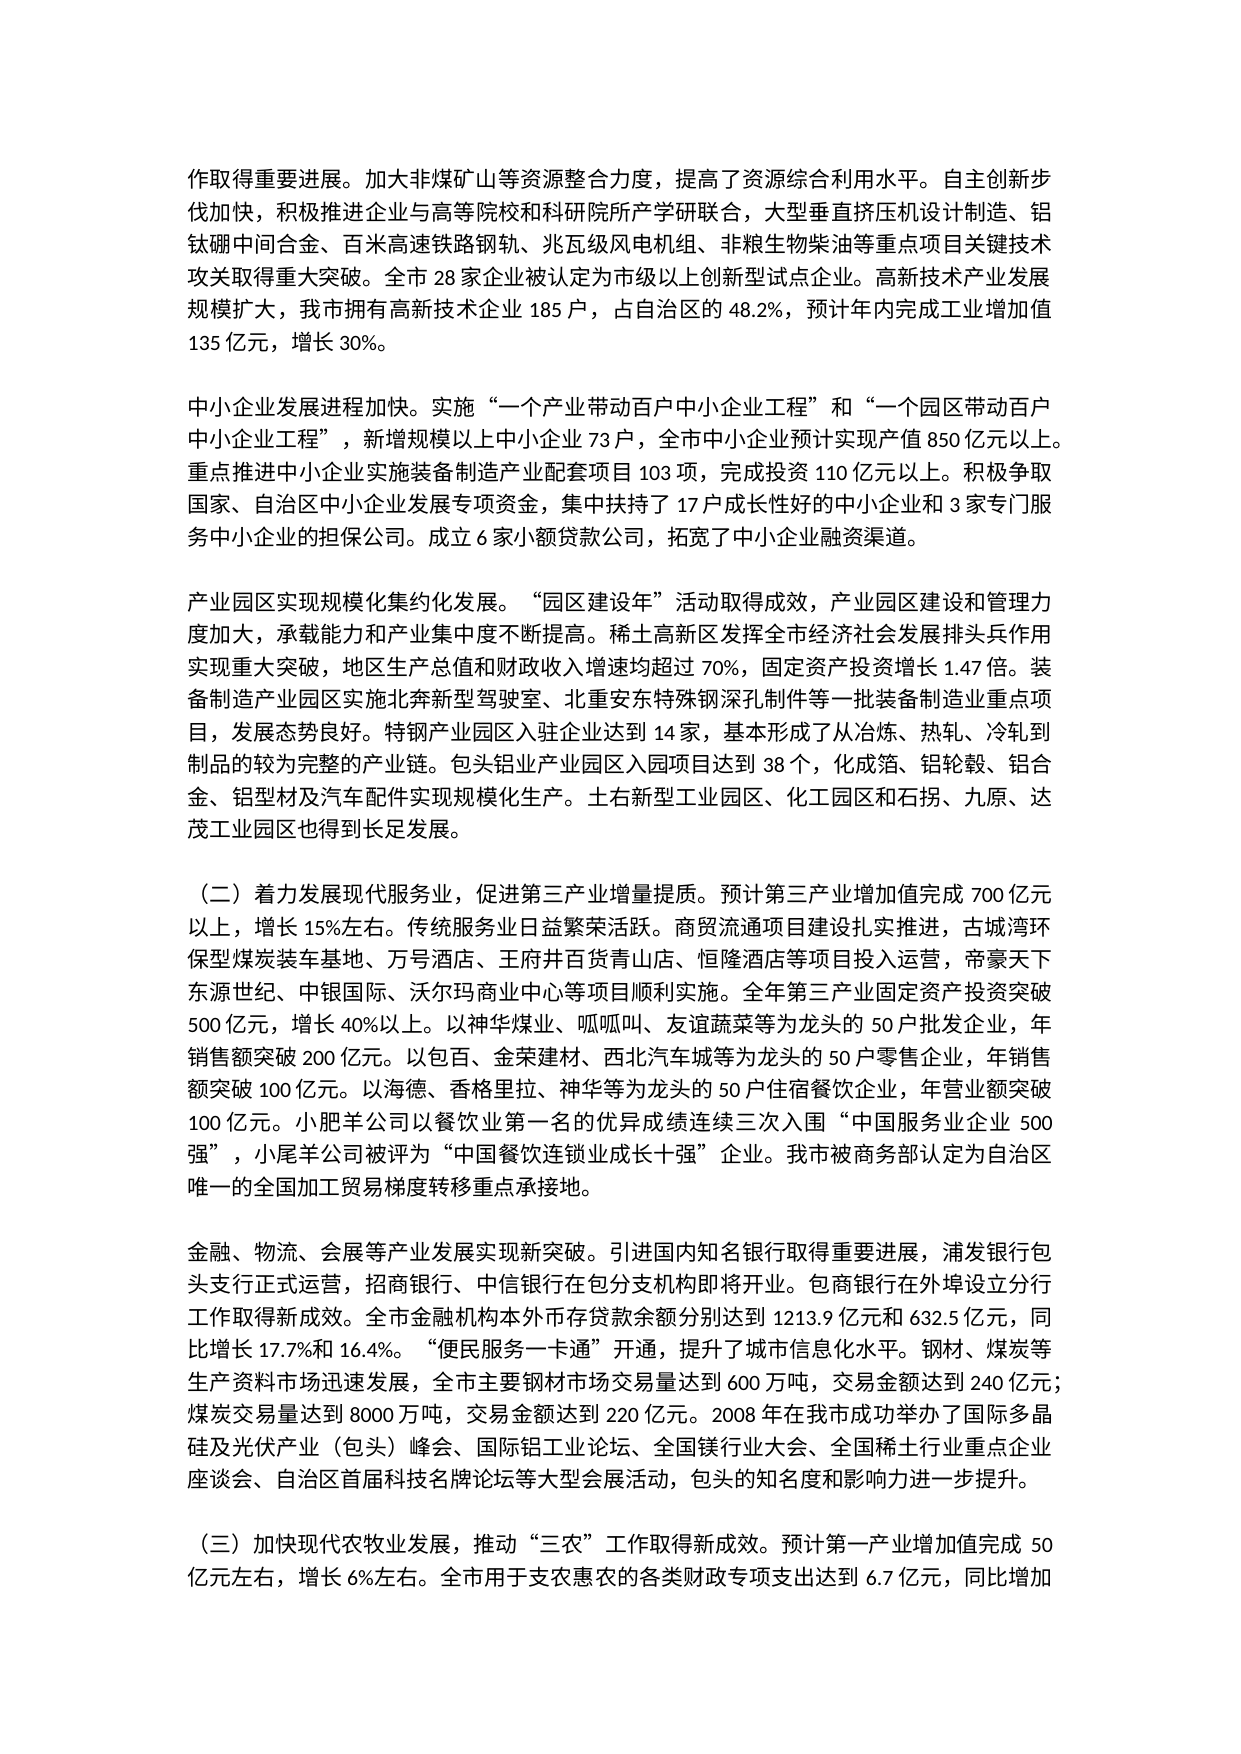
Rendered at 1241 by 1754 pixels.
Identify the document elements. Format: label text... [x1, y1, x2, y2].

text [187, 1527, 1053, 1592]
text （二）着力发展现代服务业，促进第三产业增量提质。预计第三产业增加值完成700亿元以上，增长15%左右。传统服务业日益繁荣活跃。商贸流通项目建设扎实推进，古城湾环保型煤炭装车基地、万号酒店、王府井百货青山店、恒隆酒店等项目投入运营，帝豪天下、东源世纪、中银国际、沃尔玛商业中心等项目顺利实施。全年第三产业固定资产投资突破500亿元，增长40%以上。以神华煤业、呱呱叫、友谊蔬菜等为龙头的50户批发企业，年销售额突破200亿元。以包百、金荣建材、西北汽车城等为龙头的50户零售企业，年销售额突破100亿元。以海德、香格里拉、神华等为龙头的50户住宿餐饮企业，年营业额突破100亿元。小肥羊公司以餐饮业第一名的优异成绩连续三次入围“中国服务业企业500强”，小尾羊公司被评为“中国餐饮连锁业成长十强”企业。我市被商务部认定为自治区唯一的全国加工贸易梯度转移重点承接地。 [187, 877, 1053, 1202]
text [187, 162, 1053, 357]
text 产业园区实现规模化集约化发展。“园区建设年”活动取得成效，产业园区建设和管理力度加大，承载能力和产业集中度不断提高。稀土高新区发挥全市经济社会发展排头兵作用，实现重大突破，地区生产总值和财政收入增速均超过70%，固定资产投资增长1.47倍。装备制造产业园区实施北奔新型驾驶室、北重安东特殊钢深孔制件等一批装备制造业重点项目，发展态势良好。特钢产业园区入驻企业达到14家，基本形成了从冶炼、热轧、冷轧到制品的较为完整的产业链。包头铝业产业园区入园项目达到38个，化成箔、铝轮毂、铝合金、铝型材及汽车配件实现规模化生产。土右新型工业园区、化工园区和石拐、九原、达茂工业园区也得到长足发展。 [187, 584, 1053, 844]
text 中小企业发展进程加快。实施“一个产业带动百户中小企业工程”和“一个园区带动百户中小企业工程”，新增规模以上中小企业73户，全市中小企业预计实现产值850亿元以上。重点推进中小企业实施装备制造产业配套项目103项，完成投资110亿元以上。积极争取国家、自治区中小企业发展专项资金，集中扶持了17户成长性好的中小企业和3家专门服务中小企业的担保公司。成立6家小额贷款公司，拓宽了中小企业融资渠道。 [187, 389, 1053, 552]
text 金融、物流、会展等产业发展实现新突破。引进国内知名银行取得重要进展，浦发银行包头支行正式运营，招商银行、中信银行在包分支机构即将开业。包商银行在外埠设立分行工作取得新成效。全市金融机构本外币存贷款余额分别达到1213.9亿元和632.5亿元，同比增长17.7%和16.4%。“便民服务一卡通”开通，提升了城市信息化水平。钢材、煤炭等生产资料市场迅速发展，全市主要钢材市场交易量达到600万吨，交易金额达到240亿元；煤炭交易量达到8000万吨，交易金额达到220亿元。2008年在我市成功举办了国际多晶硅及光伏产业（包头）峰会、国际铝工业论坛、全国镁行业大会、全国稀土行业重点企业座谈会、自治区首届科技名牌论坛等大型会展活动，包头的知名度和影响力进一步提升。 [187, 1234, 1053, 1494]
